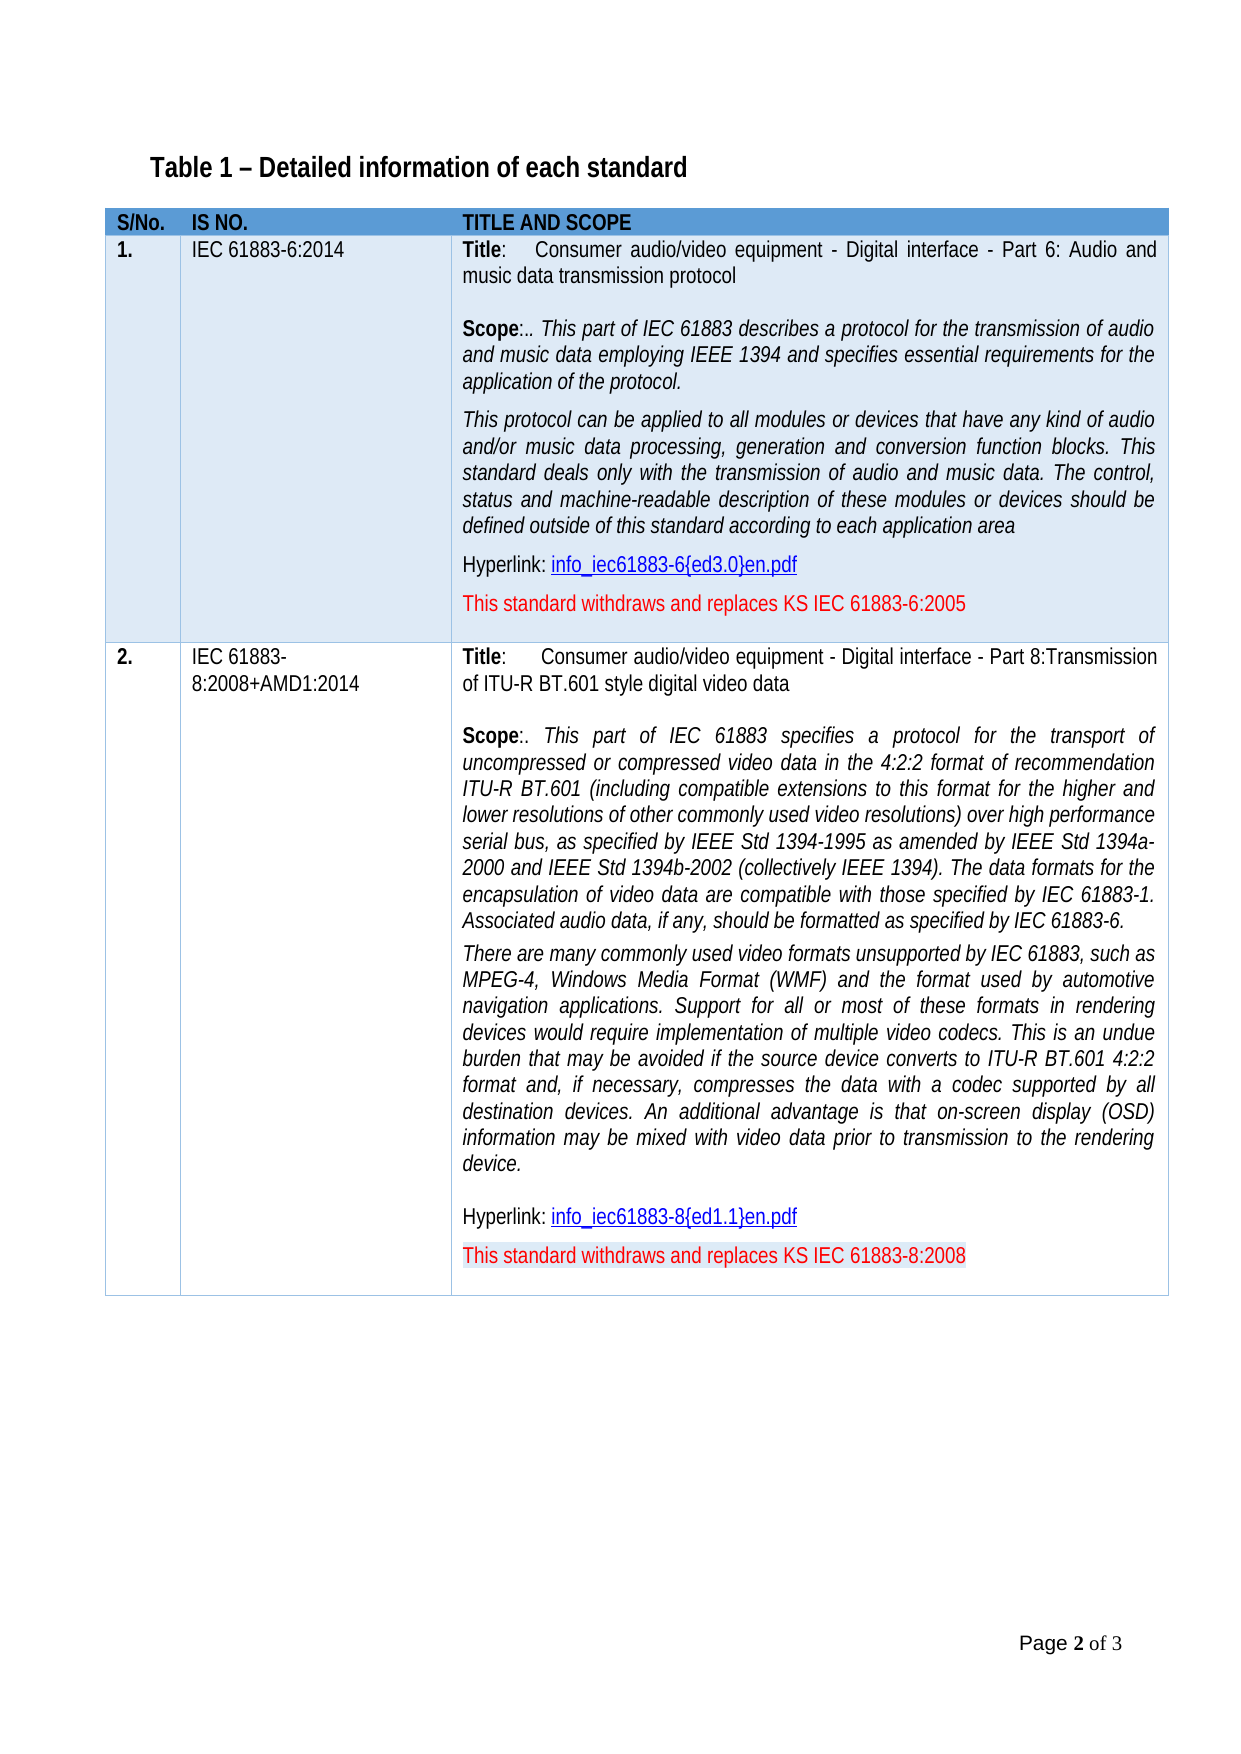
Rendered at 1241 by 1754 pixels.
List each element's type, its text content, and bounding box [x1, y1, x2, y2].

table_cell [106, 643, 180, 1294]
table_header TITLE AND SCOPE [452, 209, 1168, 235]
table_header IS NO. [181, 209, 451, 235]
table_cell IEC 61883-8:2008+AMD1:2014 [181, 643, 451, 1294]
text Table 1 – Detailed information of each standard [150, 150, 1122, 183]
table_cell Title: Consumer audio/video equipment - Digital interface - Part 6: Audio and music data transmission protocol Scope:.. This part of IEC 61883 describes a protocol for the transmission of audio and music data employing IEEE 1394 and specifies essential requirements for the application of the protocol. This protocol can be applied to all modules or devices that have any kind of audio and/or music data processing, generation and conversion function blocks. This standard deals only with the transmission of audio and music data. The control, status and machine-readable description of these modules or devices should be defined outside of this standard according to each application area Hyperlink: info_iec61883-6{ed3.0}en.pdf This standard withdraws and replaces KS IEC 61883-6:2005 [452, 236, 1168, 642]
table_header S/No. [106, 209, 180, 235]
table_cell [106, 236, 180, 642]
table_cell IEC 61883-6:2014 [181, 236, 451, 642]
table_cell Title: Consumer audio/video equipment - Digital interface - Part 8:Transmission of ITU-R BT.601 style digital video data Scope:. This part of IEC 61883 specifies a protocol for the transport of uncompressed or compressed video data in the 4:2:2 format of recommendation ITU-R BT.601 (including compatible extensions to this format for the higher and lower resolutions of other commonly used video resolutions) over high performance serial bus, as specified by IEEE Std 1394-1995 as amended by IEEE Std 1394a-2000 and IEEE Std 1394b-2002 (collectively IEEE 1394). The data formats for the encapsulation of video data are compatible with those specified by IEC 61883-1. Associated audio data, if any, should be formatted as specified by IEC 61883-6. There are many commonly used video formats unsupported by IEC 61883, such as MPEG-4, Windows Media Format (WMF) and the format used by automotive navigation applications. Support for all or most of these formats in rendering devices would require implementation of multiple video codecs. This is an undue burden that may be avoided if the source device converts to ITU-R BT.601 4:2:2 format and, if necessary, compresses the data with a codec supported by all destination devices. An additional advantage is that on-screen display (OSD) information may be mixed with video data prior to transmission to the rendering device. Hyperlink: info_iec61883-8{ed1.1}en.pdf This standard withdraws and replaces KS IEC 61883-8:2008 [452, 643, 1168, 1294]
